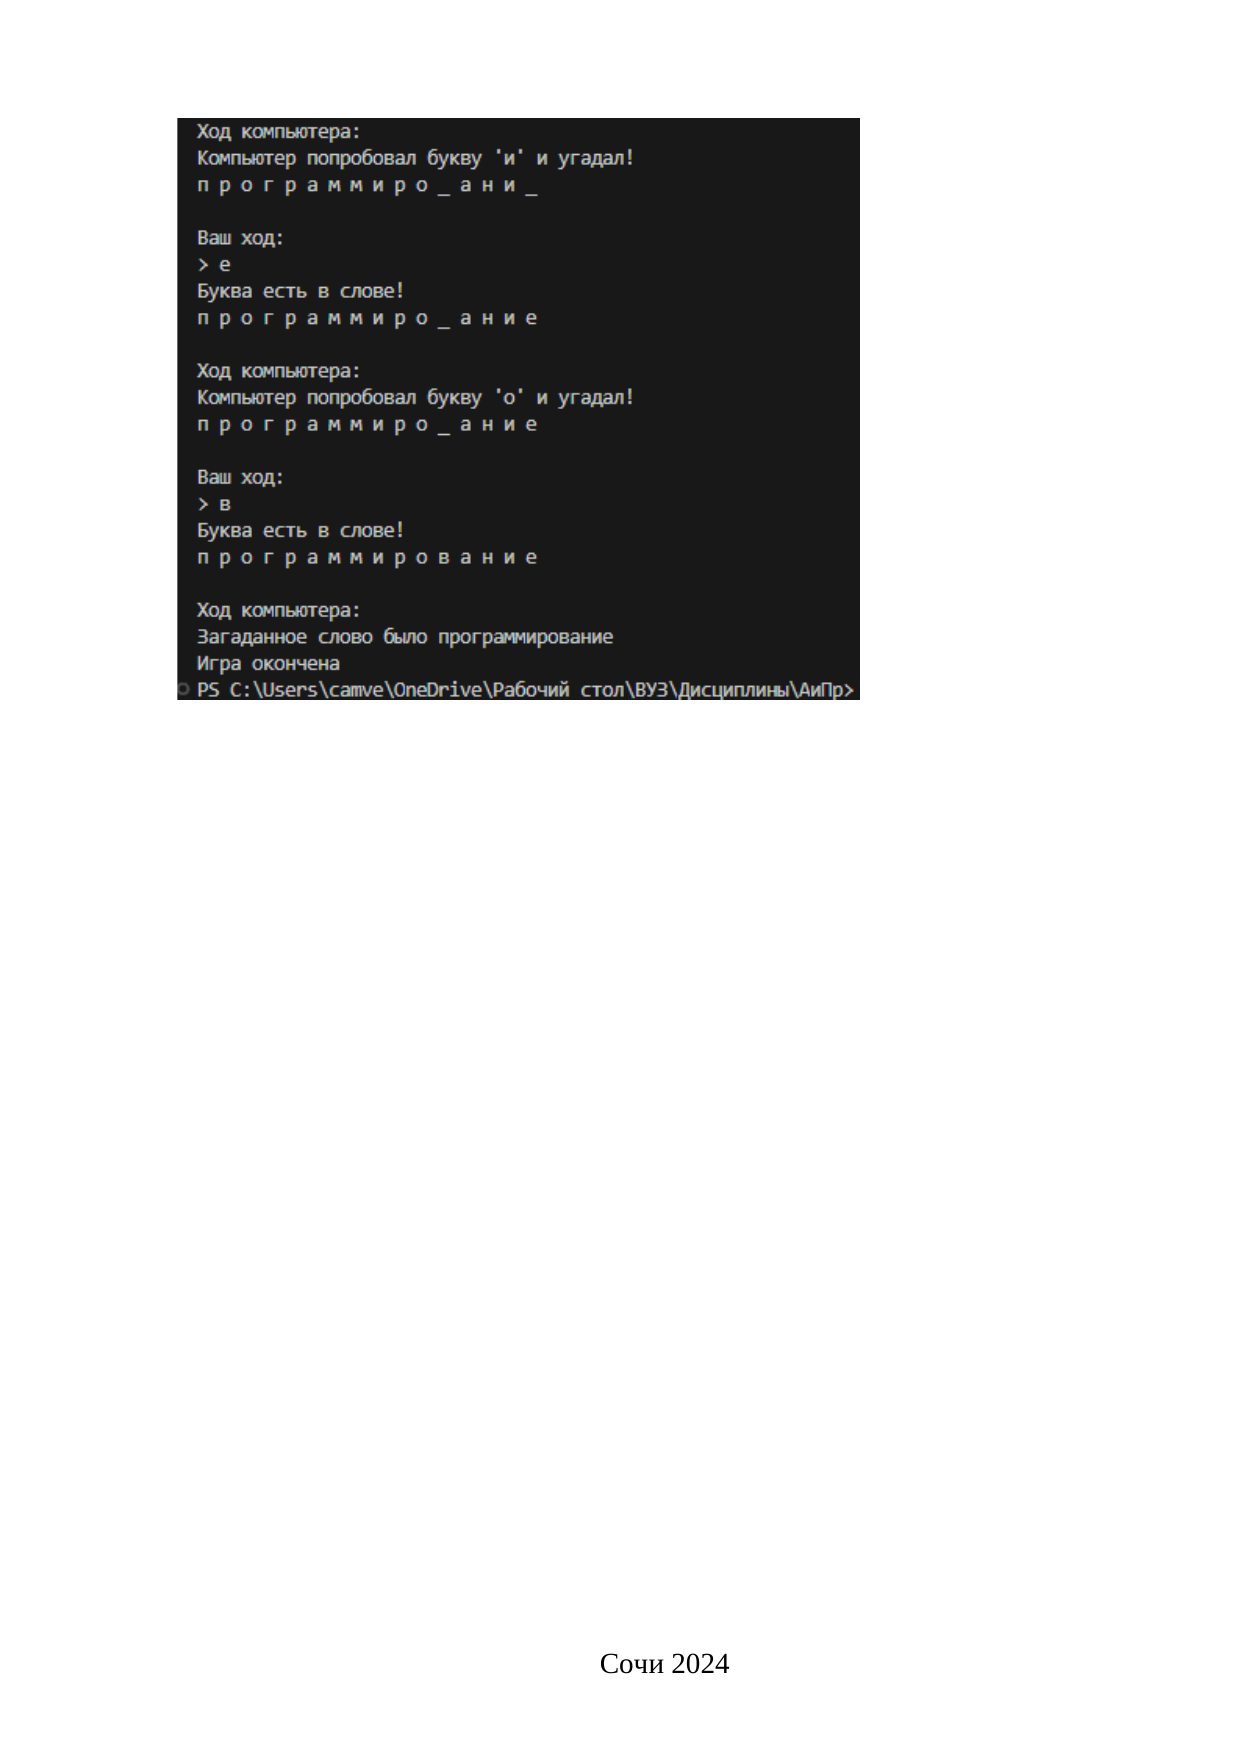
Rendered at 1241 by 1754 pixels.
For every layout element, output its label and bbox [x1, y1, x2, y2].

picture [177, 118, 860, 700]
